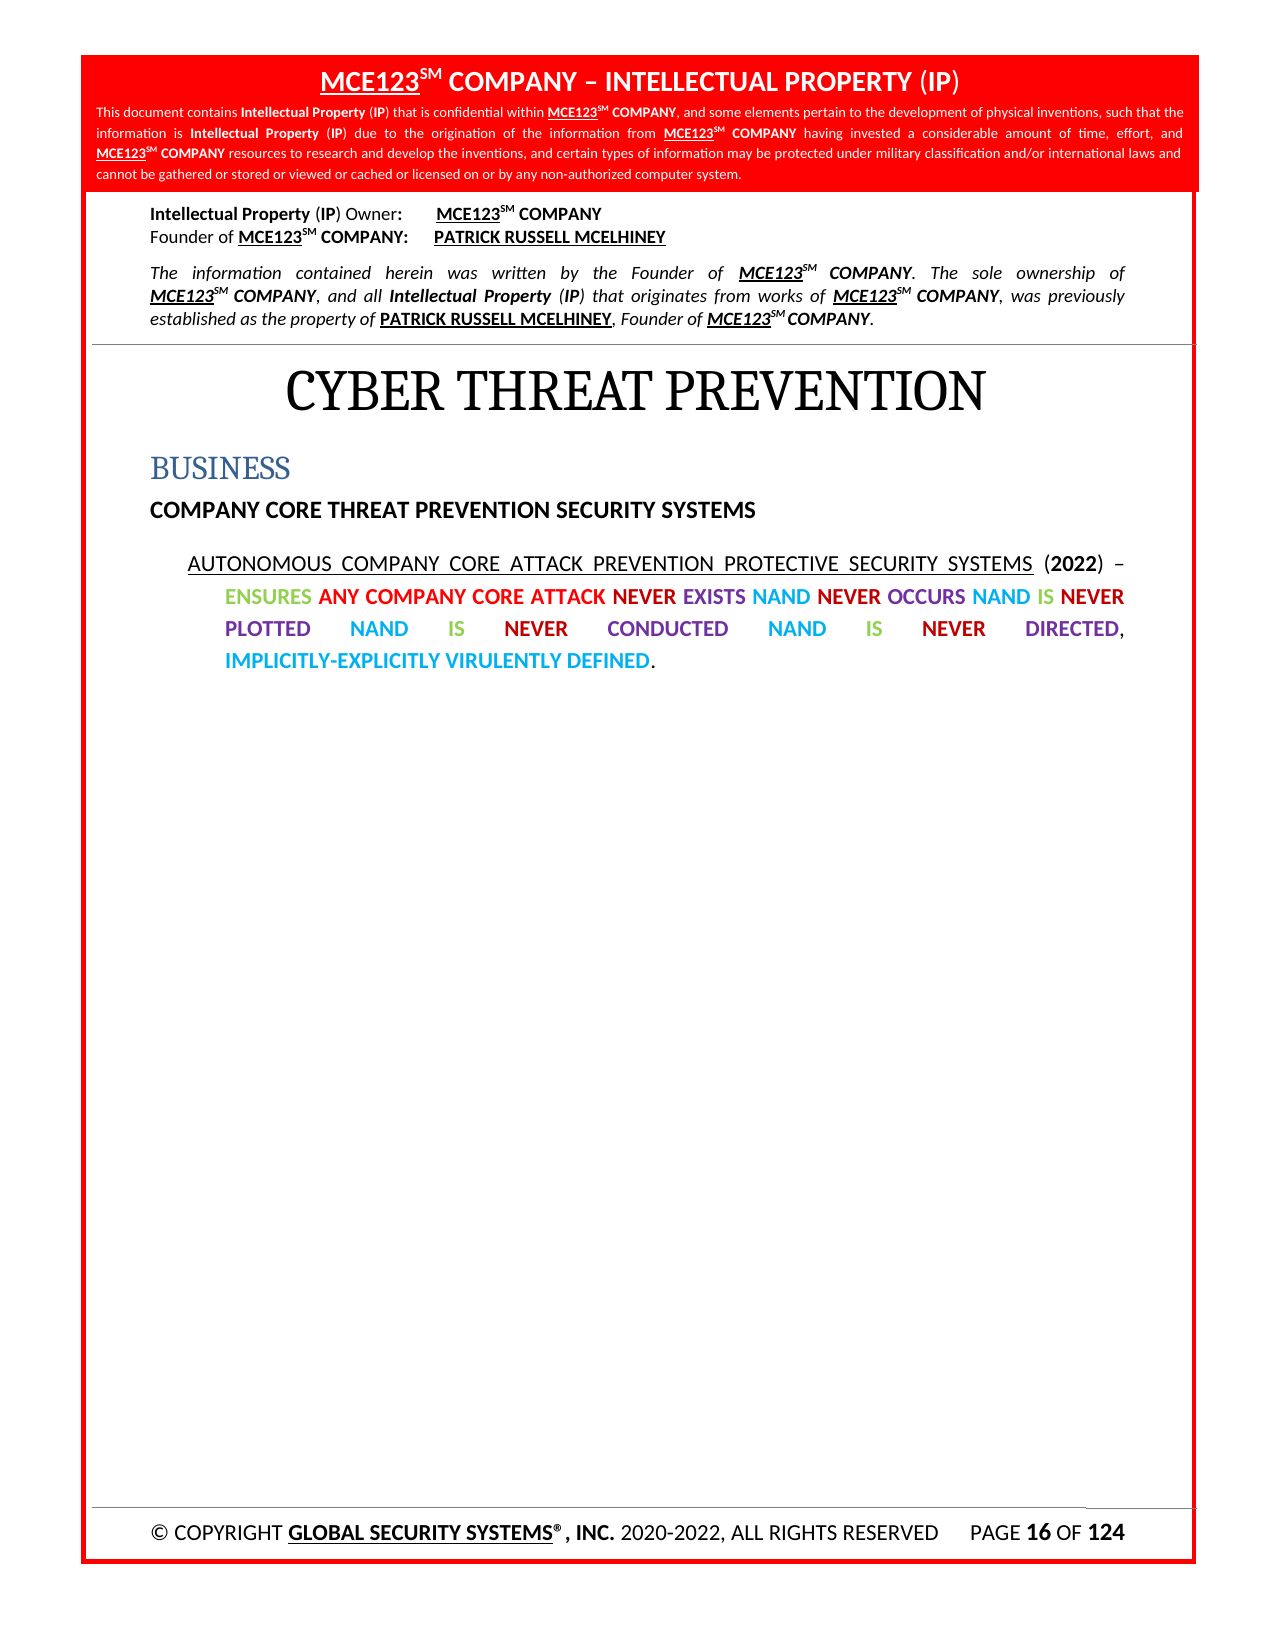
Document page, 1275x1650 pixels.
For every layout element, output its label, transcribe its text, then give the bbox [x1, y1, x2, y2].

text AUTONOMOUS COMPANY CORE ATTACK PREVENTION PROTECTIVE SECURITY SYSTEMS (2022) – ENSURES ANY COMPANY CORE ATTACK NEVER EXISTS NAND NEVER OCCURS NAND IS NEVER PLOTTED NAND IS NEVER CONDUCTED NAND IS NEVER DIRECTED, IMPLICITLY-EXPLICITLY VIRULENTLY DEFINED. [187, 549, 1125, 674]
title CYBER THREAT PREVENTION [150, 358, 1125, 425]
subtitle BUSINESS [150, 450, 1125, 488]
text COMPANY CORE THREAT PREVENTION SECURITY SYSTEMS [150, 494, 1125, 524]
